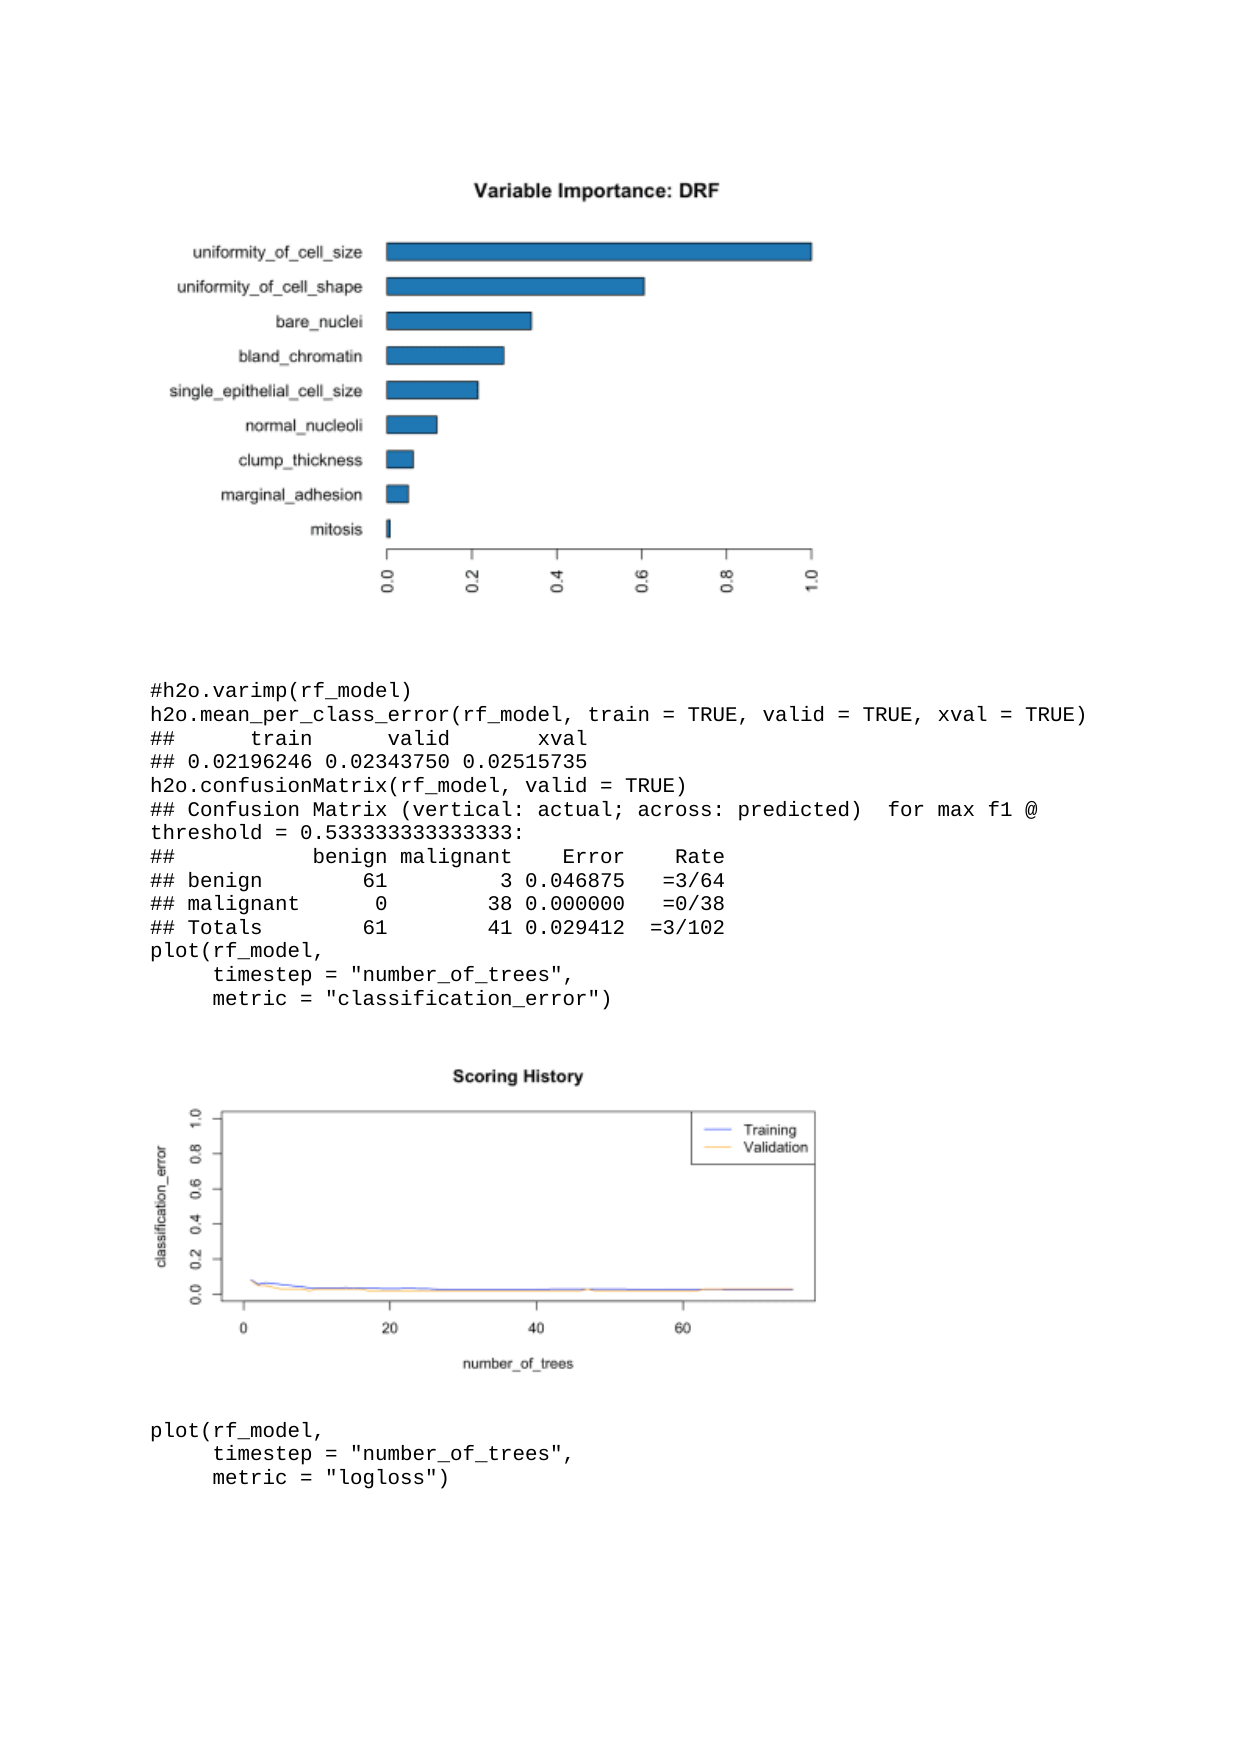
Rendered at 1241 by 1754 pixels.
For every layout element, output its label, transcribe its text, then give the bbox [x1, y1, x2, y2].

text h2o.mean_per_class_error(rf_model, train = TRUE, valid = TRUE, xval = TRUE) [150, 704, 1090, 728]
text ## Totals 61 41 0.029412 =3/102 [150, 917, 1090, 941]
text ## Confusion Matrix (vertical: actual; across: predicted) for max f1 @ threshold = 0.533333333333333: [150, 799, 1090, 846]
text ## benign malignant Error Rate [150, 846, 1090, 869]
text timestep = "number_of_trees", [150, 1443, 1090, 1467]
text ## benign 61 3 0.046875 =3/64 [150, 869, 1090, 893]
text ## malignant 0 38 0.000000 =0/38 [150, 893, 1090, 917]
text ## 0.02196246 0.02343750 0.02515735 [150, 751, 1090, 775]
text h2o.confusionMatrix(rf_model, valid = TRUE) [150, 775, 1090, 799]
picture [150, 150, 854, 652]
text ## train valid xval [150, 728, 1090, 751]
text #h2o.varimp(rf_model) [150, 680, 1090, 704]
text plot(rf_model, [150, 1420, 1090, 1443]
text timestep = "number_of_trees", [150, 964, 1090, 988]
text metric = "classification_error") [150, 988, 1090, 1011]
picture [150, 1040, 852, 1391]
text plot(rf_model, [150, 941, 1090, 964]
text metric = "logloss") [150, 1467, 1090, 1491]
